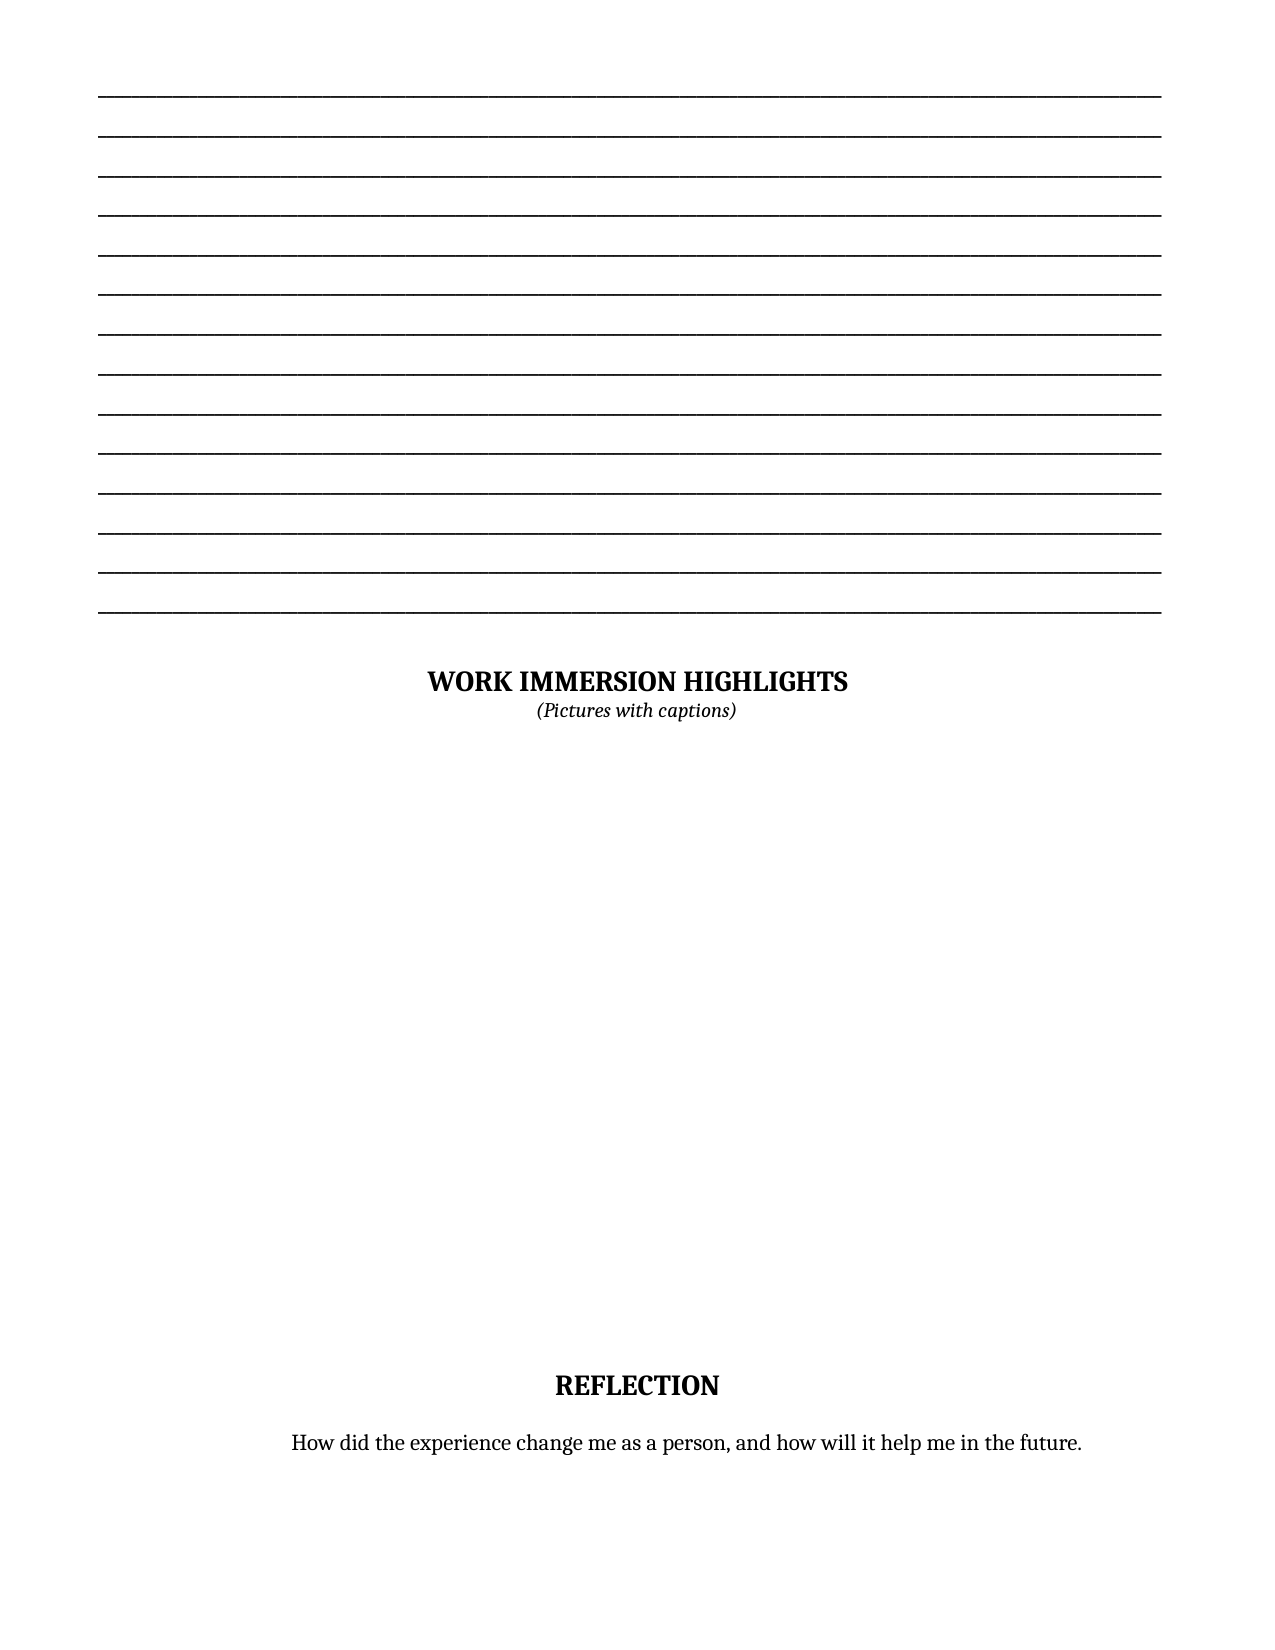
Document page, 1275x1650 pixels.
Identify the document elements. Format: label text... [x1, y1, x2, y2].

text ________________________________________________________________________________________________________________________________ [98, 551, 1200, 578]
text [98, 75, 1200, 101]
text ________________________________________________________________________________________________________________________________ [98, 591, 1200, 617]
text ________________________________________________________________________________________________________________________________ [98, 194, 1200, 220]
text ________________________________________________________________________________________________________________________________ [98, 472, 1200, 498]
text WORK IMMERSION HIGHLIGHTS [75, 665, 1200, 698]
text ________________________________________________________________________________________________________________________________ [98, 313, 1200, 339]
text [98, 154, 1200, 181]
text ________________________________________________________________________________________________________________________________ [98, 273, 1200, 299]
text ________________________________________________________________________________________________________________________________ [98, 392, 1200, 419]
text How did the experience change me as a person, and how will it help me in the future. [173, 1430, 1200, 1456]
text ________________________________________________________________________________________________________________________________ [98, 511, 1200, 538]
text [98, 114, 1200, 141]
text REFLECTION [75, 1369, 1200, 1403]
text ________________________________________________________________________________________________________________________________ [98, 353, 1200, 379]
text ________________________________________________________________________________________________________________________________ [98, 234, 1200, 260]
text ________________________________________________________________________________________________________________________________ [98, 432, 1200, 458]
text (Pictures with captions) [75, 698, 1200, 722]
